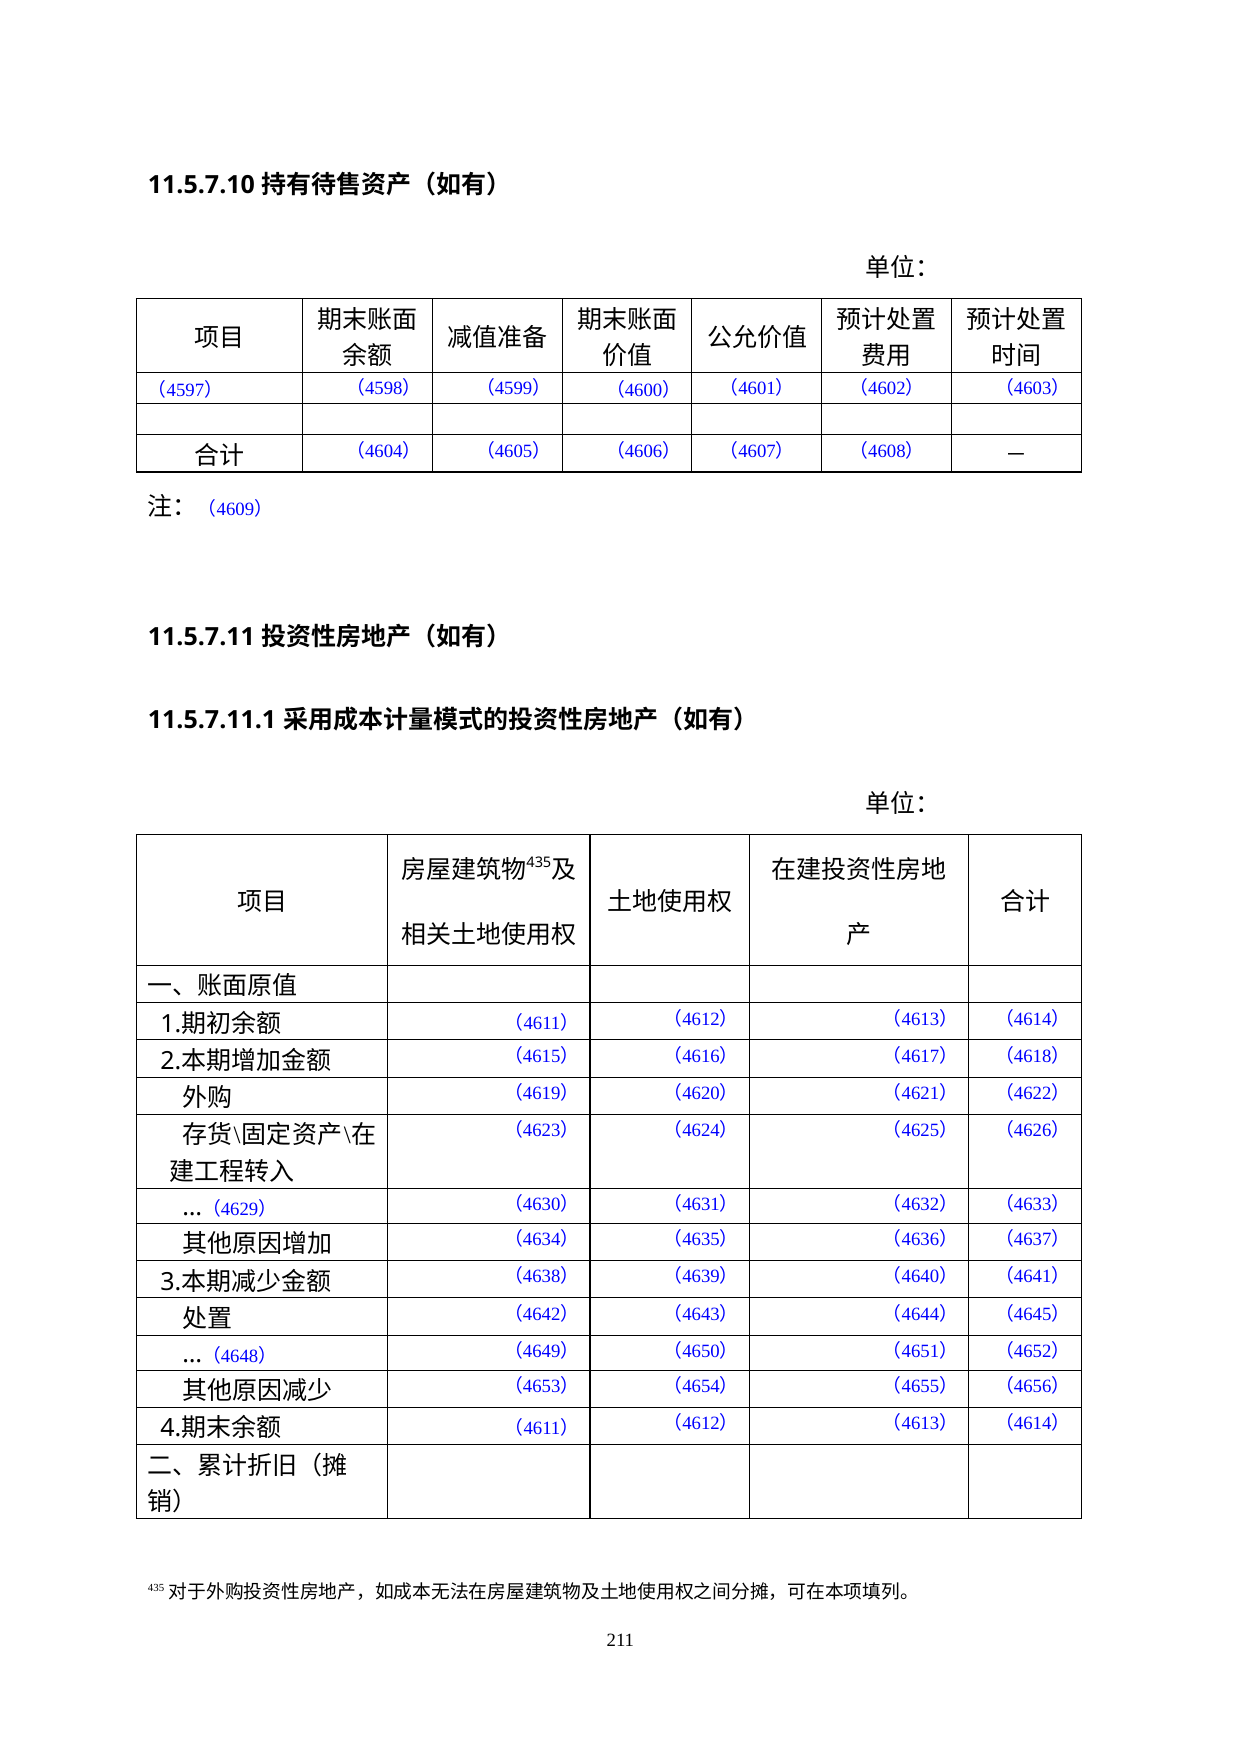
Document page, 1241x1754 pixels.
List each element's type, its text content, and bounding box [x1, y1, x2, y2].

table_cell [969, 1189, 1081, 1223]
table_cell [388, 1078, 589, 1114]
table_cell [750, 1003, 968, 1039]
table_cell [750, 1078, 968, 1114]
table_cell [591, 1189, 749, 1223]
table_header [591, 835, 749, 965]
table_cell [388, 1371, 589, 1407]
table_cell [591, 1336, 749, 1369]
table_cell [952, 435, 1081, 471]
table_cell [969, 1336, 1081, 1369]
text 11.5.7.10 持有待售资产（如有） [148, 150, 1092, 215]
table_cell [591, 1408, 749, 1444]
text 单位： [148, 769, 940, 834]
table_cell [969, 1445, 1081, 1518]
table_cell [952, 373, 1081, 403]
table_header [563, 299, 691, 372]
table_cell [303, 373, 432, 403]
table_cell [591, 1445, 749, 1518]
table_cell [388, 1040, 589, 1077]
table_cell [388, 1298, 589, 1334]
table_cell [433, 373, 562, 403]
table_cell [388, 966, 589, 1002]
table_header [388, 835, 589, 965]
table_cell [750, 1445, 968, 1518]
text 单位： [148, 233, 940, 298]
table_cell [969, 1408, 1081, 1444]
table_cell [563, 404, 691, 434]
text 11.5.7.11.1 采用成本计量模式的投资性房地产（如有） [148, 686, 1092, 751]
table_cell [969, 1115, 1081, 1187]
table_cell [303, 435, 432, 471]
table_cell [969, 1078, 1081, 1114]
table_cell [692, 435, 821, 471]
text 11.5.7.11 投资性房地产（如有） [148, 602, 1092, 667]
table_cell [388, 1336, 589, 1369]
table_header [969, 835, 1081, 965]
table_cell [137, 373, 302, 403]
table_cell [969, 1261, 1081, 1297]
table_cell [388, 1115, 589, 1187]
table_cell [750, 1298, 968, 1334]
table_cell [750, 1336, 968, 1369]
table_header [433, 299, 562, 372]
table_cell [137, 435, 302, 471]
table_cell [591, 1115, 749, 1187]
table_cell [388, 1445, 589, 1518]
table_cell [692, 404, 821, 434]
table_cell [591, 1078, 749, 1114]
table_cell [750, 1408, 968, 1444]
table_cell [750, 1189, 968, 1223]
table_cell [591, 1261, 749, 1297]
text 注：（4609） [148, 472, 1092, 537]
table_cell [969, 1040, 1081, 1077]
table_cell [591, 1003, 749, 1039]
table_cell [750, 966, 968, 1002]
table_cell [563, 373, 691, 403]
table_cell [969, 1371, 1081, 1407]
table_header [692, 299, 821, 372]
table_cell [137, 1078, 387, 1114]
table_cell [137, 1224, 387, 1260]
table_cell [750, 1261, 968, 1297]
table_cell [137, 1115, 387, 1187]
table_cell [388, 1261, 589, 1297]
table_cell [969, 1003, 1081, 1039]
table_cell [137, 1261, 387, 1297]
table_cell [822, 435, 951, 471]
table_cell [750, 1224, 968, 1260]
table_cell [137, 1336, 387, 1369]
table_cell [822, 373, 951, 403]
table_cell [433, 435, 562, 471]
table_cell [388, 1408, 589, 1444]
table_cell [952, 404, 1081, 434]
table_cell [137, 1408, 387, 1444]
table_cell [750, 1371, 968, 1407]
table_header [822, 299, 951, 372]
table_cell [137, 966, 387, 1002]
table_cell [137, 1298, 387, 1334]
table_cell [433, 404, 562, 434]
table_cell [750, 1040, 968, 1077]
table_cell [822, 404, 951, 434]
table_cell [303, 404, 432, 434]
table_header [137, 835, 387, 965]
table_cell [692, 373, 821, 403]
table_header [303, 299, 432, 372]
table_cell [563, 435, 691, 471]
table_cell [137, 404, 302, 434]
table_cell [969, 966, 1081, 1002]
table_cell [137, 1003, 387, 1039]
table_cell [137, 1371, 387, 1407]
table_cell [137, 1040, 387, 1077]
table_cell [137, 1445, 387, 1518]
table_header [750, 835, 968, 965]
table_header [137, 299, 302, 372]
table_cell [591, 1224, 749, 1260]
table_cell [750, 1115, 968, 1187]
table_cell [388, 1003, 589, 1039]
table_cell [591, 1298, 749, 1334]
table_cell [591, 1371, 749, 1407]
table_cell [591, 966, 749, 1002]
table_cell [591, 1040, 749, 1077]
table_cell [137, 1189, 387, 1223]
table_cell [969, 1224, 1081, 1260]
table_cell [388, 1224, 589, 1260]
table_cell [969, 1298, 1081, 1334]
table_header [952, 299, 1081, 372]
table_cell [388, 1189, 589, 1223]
